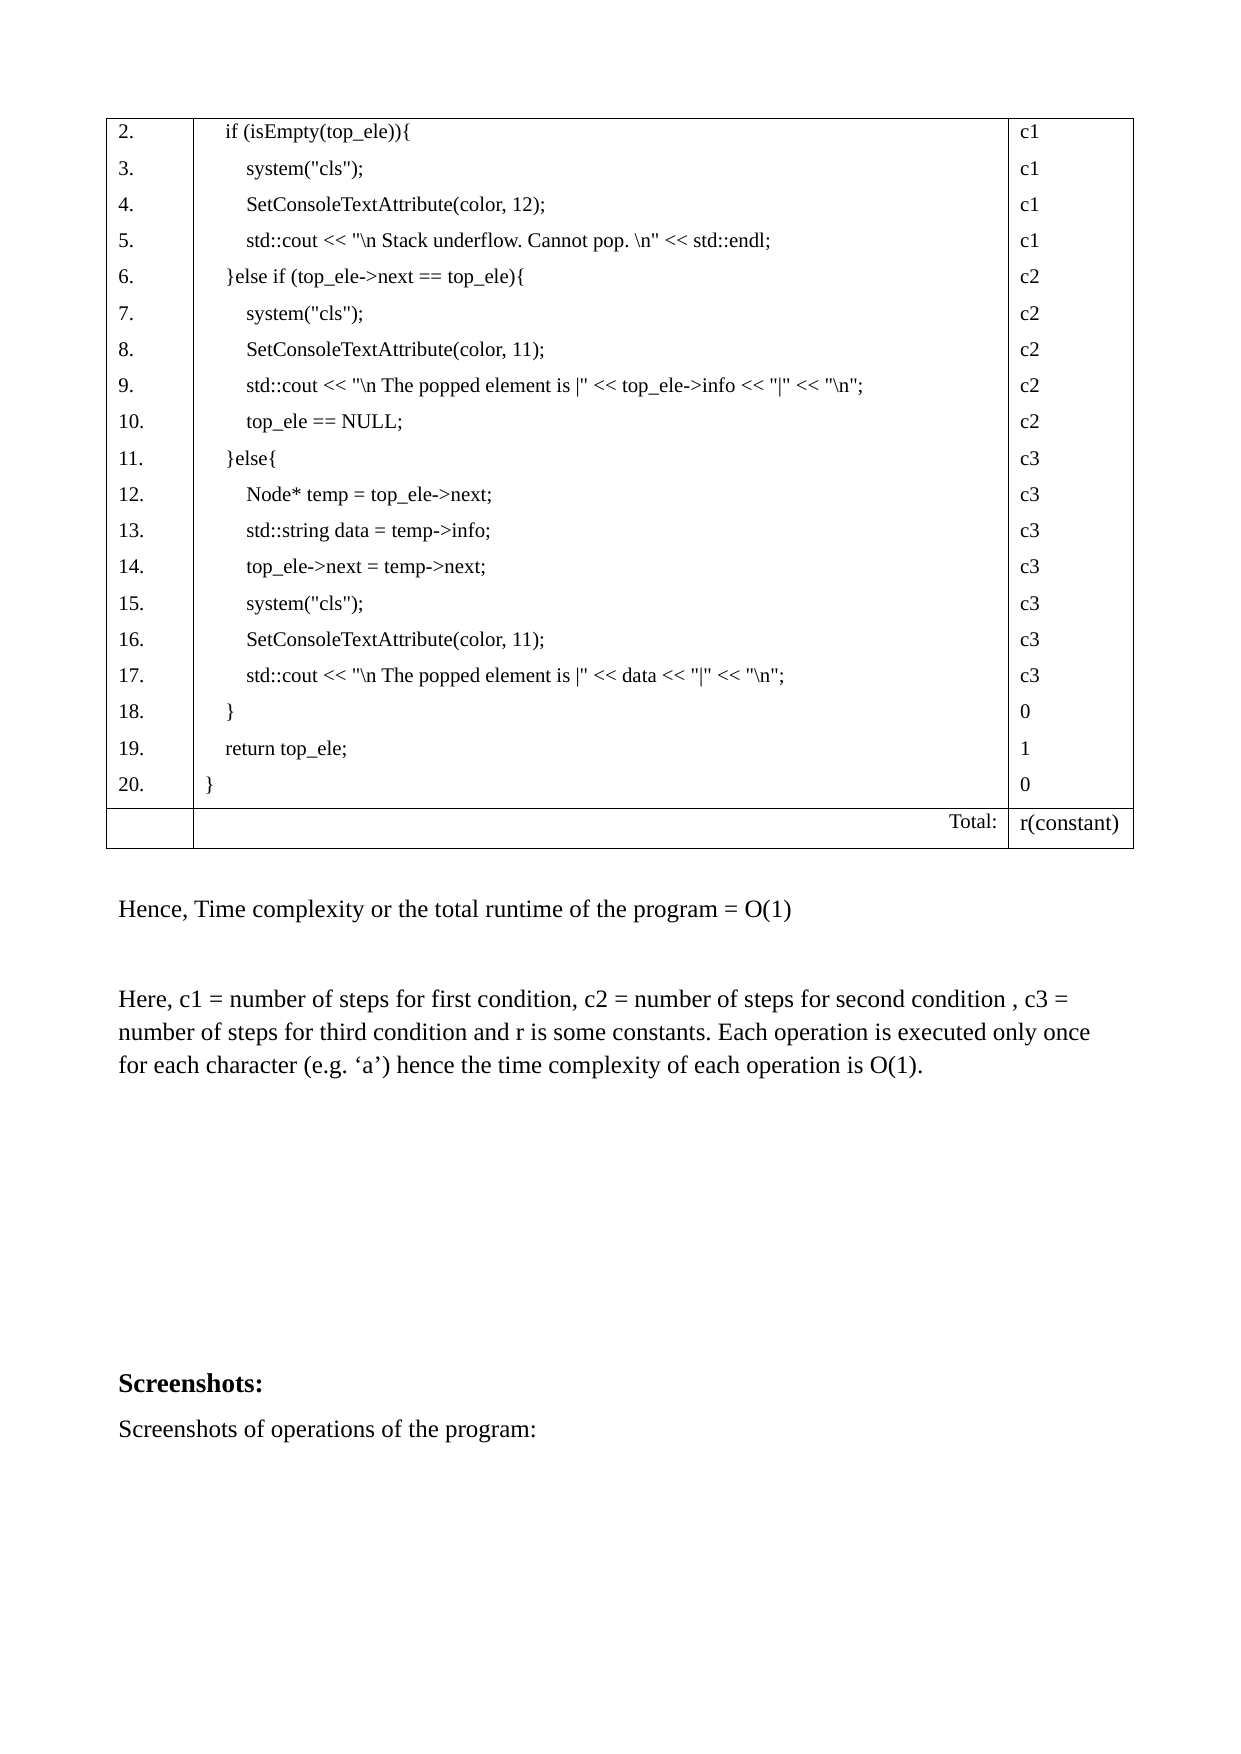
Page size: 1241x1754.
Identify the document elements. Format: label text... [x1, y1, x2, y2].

text Screenshots of operations of the program: [118, 1414, 1122, 1443]
table_cell [107, 809, 193, 847]
text Hence, Time complexity or the total runtime of the program = O(1) [118, 894, 1122, 922]
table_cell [107, 119, 193, 808]
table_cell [194, 119, 1008, 808]
text Screenshots: [118, 1367, 1122, 1398]
table_cell Total: [194, 809, 1008, 847]
text Here, c1 = number of steps for first condition, c2 = number of steps for second condition , c3 = number of steps for third condition and r is some constants. Each operation is executed only once for each character (e.g. ‘a’) hence the time complexity of each operation is O(1). [118, 984, 1122, 1079]
table_cell r(constant) [1009, 809, 1133, 847]
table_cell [1009, 119, 1133, 808]
